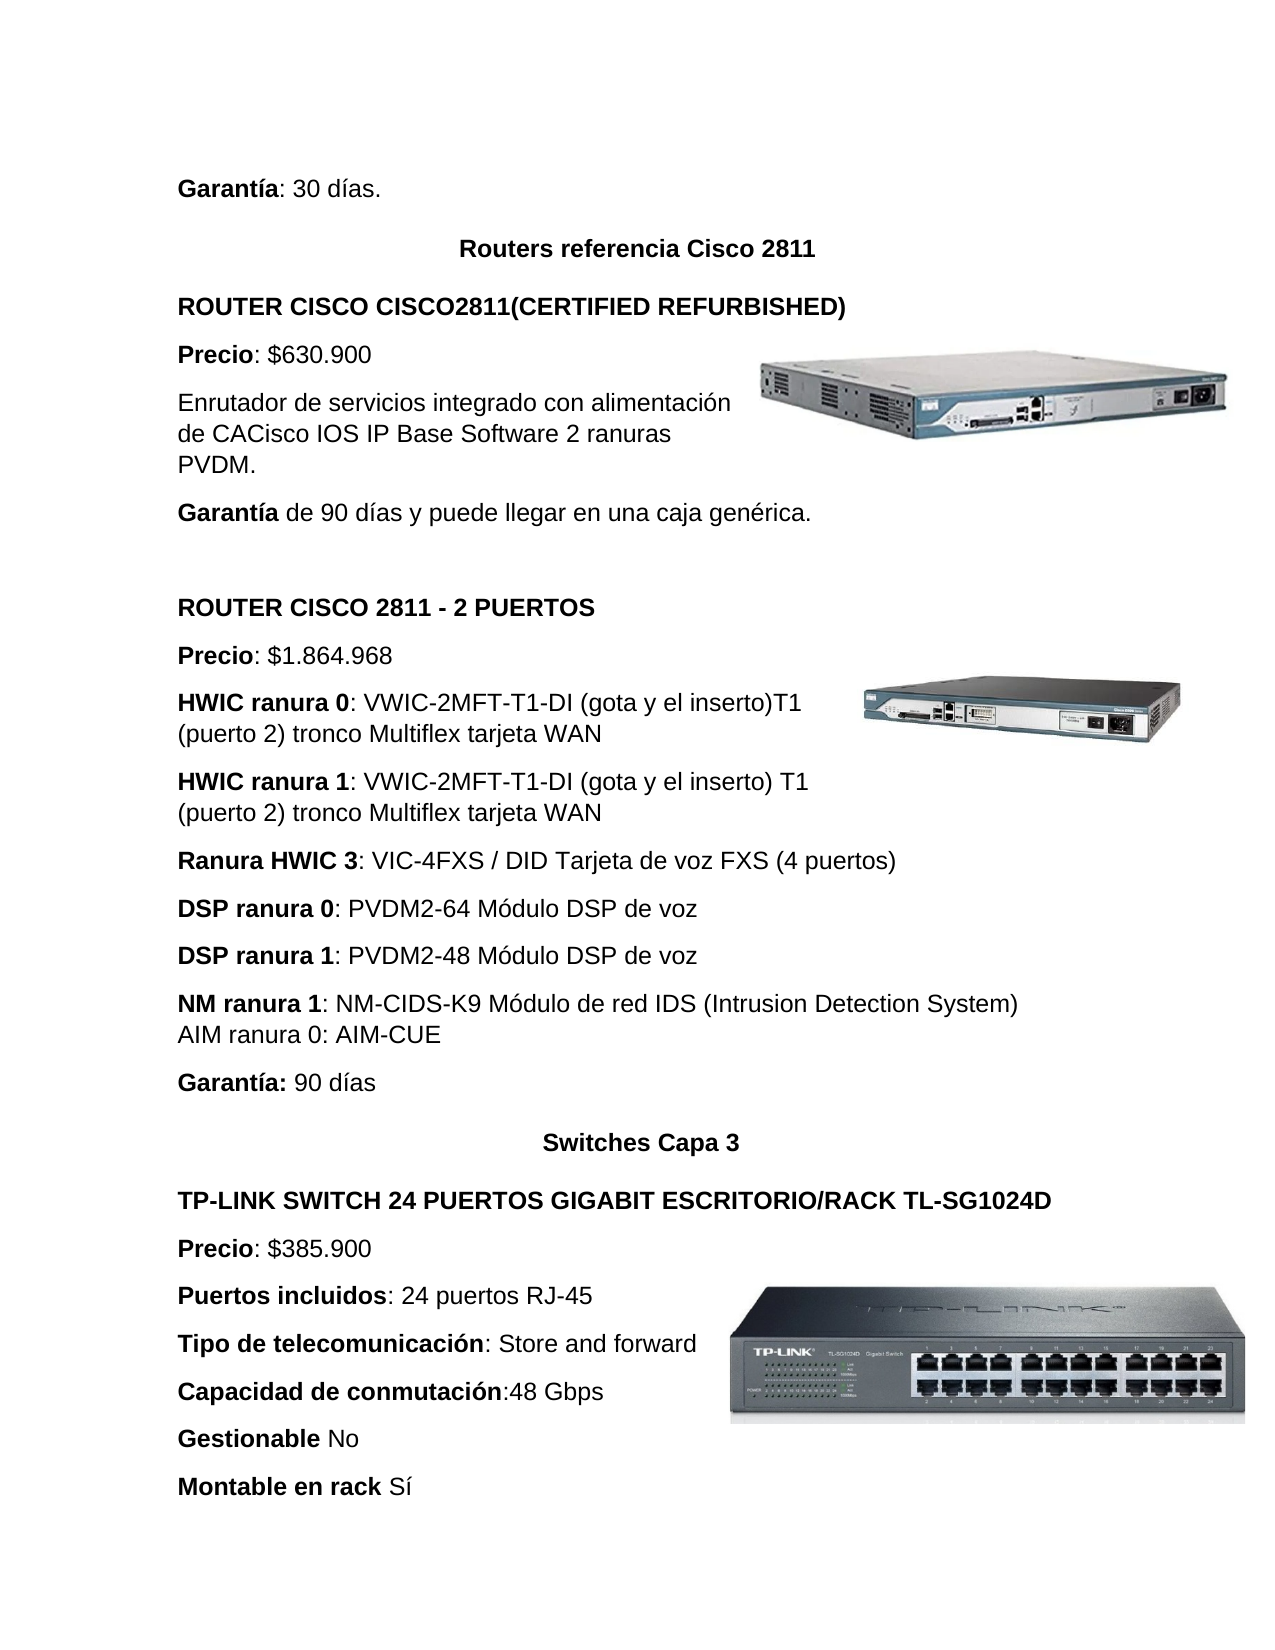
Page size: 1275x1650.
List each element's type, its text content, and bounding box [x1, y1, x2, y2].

text Capacidad de conmutación:48 Gbps [177, 1377, 726, 1406]
text Enrutador de servicios integrado con alimentación de CACisco IOS IP Base Software 2 ranuras PVDM. [177, 388, 1098, 479]
text ROUTER CISCO CISCO2811(CERTIFIED REFURBISHED) [177, 292, 1098, 321]
text NM ranura 1: NM-CIDS-K9 Módulo de red IDS (Intrusion Detection System) AIM ranura 0: AIM-CUE [177, 989, 1098, 1049]
text DSP ranura 0: PVDM2-64 Módulo DSP de voz [177, 894, 1098, 922]
text Garantía de 90 días y puede llegar en una caja genérica. [177, 498, 1098, 526]
picture [756, 341, 1237, 446]
text ROUTER CISCO 2811 - 2 PUERTOS [177, 593, 1098, 622]
text TP-LINK SWITCH 24 PUERTOS GIGABIT ESCRITORIO/RACK TL-SG1024D [177, 1186, 1098, 1215]
subtitle Routers referencia Cisco 2811 [177, 234, 1098, 263]
text Montable en rack Sí [177, 1472, 1098, 1501]
text Garantía: 90 días [177, 1068, 1098, 1097]
text Tipo de telecomunicación: Store and forward [177, 1329, 726, 1358]
text DSP ranura 1: PVDM2-48 Módulo DSP de voz [177, 941, 1098, 970]
text Ranura HWIC 3: VIC-4FXS / DID Tarjeta de voz FXS (4 puertos) [177, 846, 1098, 875]
text Puertos incluidos: 24 puertos RJ-45 [177, 1281, 1098, 1310]
text Precio: $1.864.968 [177, 641, 845, 669]
subtitle Switches Capa 3 [177, 1128, 1098, 1157]
picture [845, 641, 1199, 773]
text HWIC ranura 1: VWIC-2MFT-T1-DI (gota y el inserto) T1 (puerto 2) tronco Multiflex tarjeta WAN [177, 767, 1098, 827]
text Precio: $630.900 [177, 340, 1098, 369]
text Gestionable No [177, 1424, 1098, 1453]
text Precio: $385.900 [177, 1234, 1098, 1262]
text Garantía: 30 días. [177, 148, 1098, 203]
text HWIC ranura 0: VWIC-2MFT-T1-DI (gota y el inserto)T1 (puerto 2) tronco Multiflex tarjeta WAN [177, 688, 845, 748]
picture [726, 1282, 1248, 1426]
